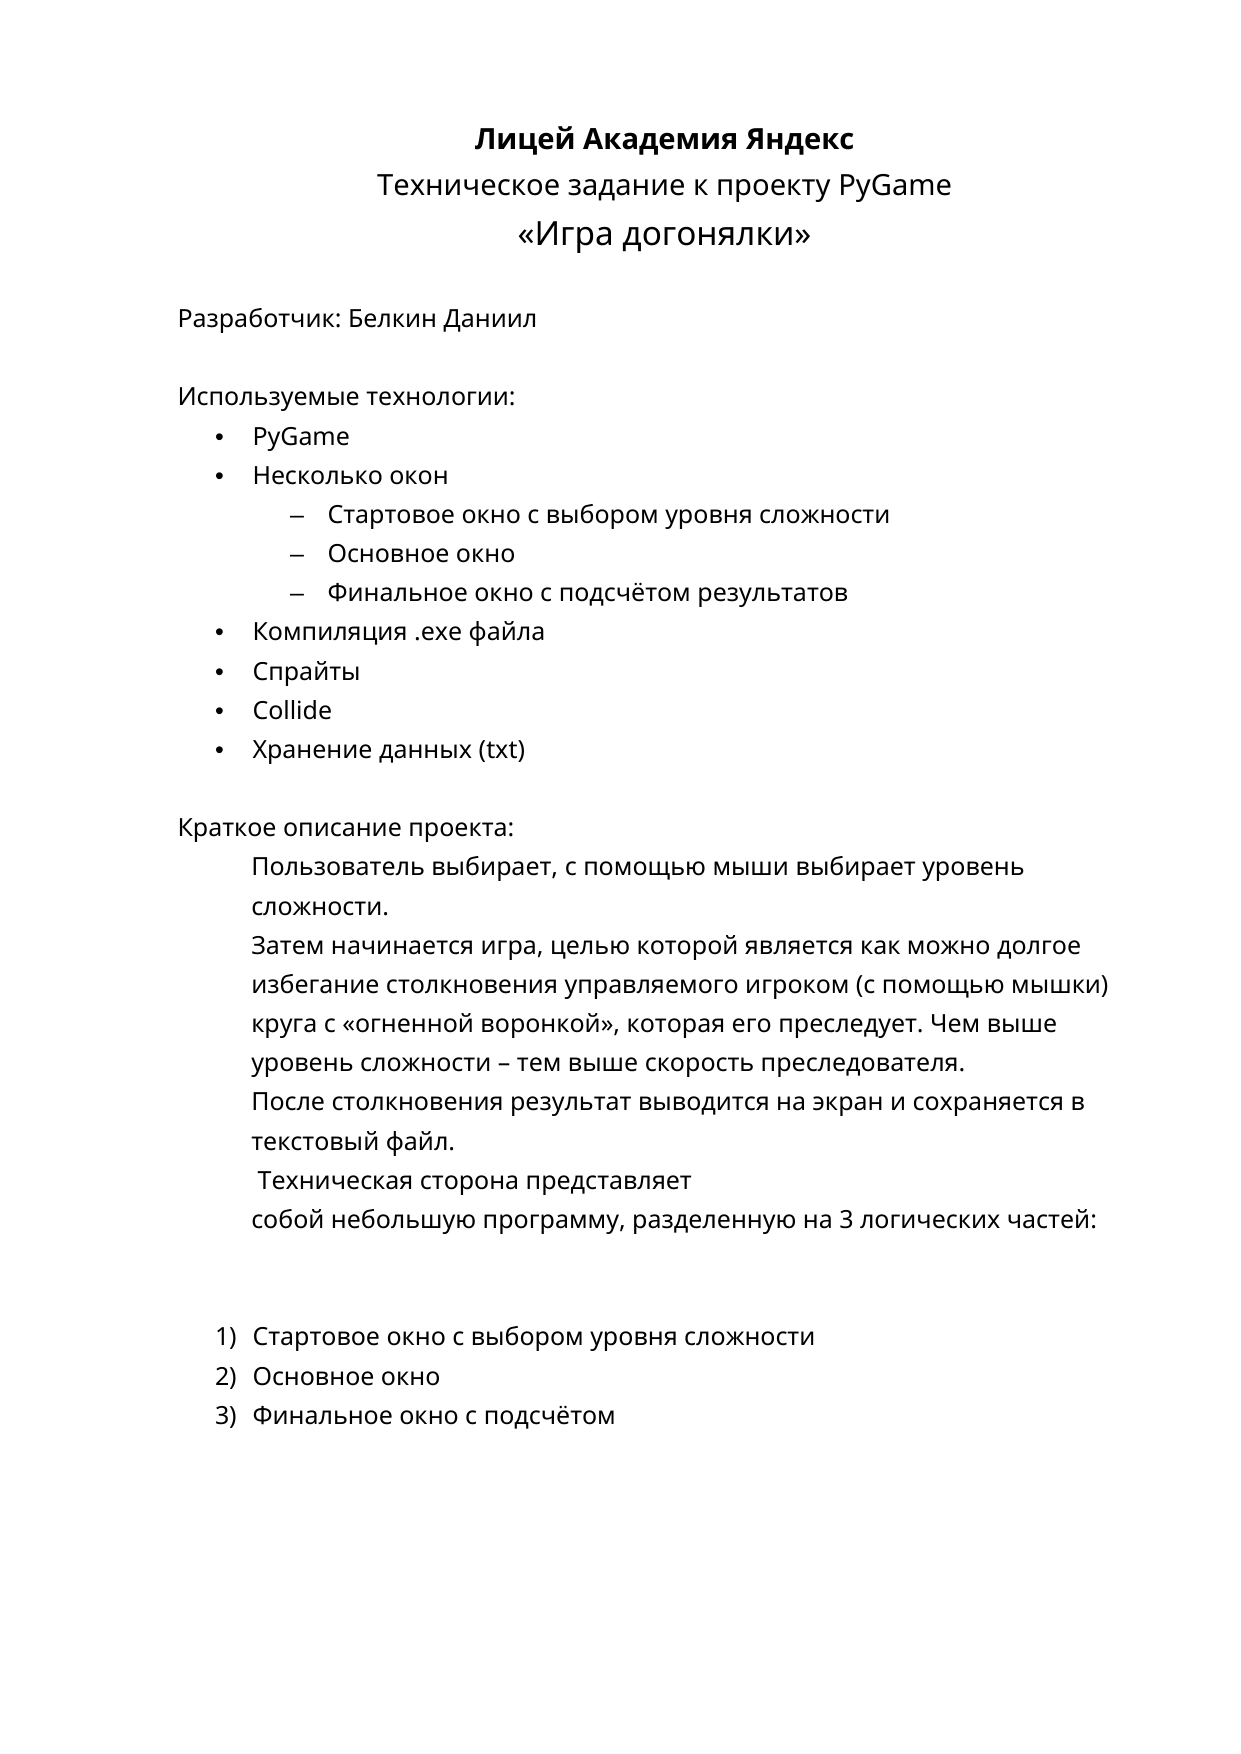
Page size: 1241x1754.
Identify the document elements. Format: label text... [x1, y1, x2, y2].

text Пользователь выбирает, с помощью мыши выбирает уровень сложности. [251, 849, 1152, 922]
list Основное окно [215, 1358, 1152, 1392]
list Стартовое окно с выбором уровня сложности [290, 497, 1152, 531]
text Техническая сторона представляет [251, 1162, 1152, 1196]
list Стартовое окно с выбором уровня сложности [215, 1319, 1152, 1353]
list Компиляция .exe файла [215, 614, 1152, 648]
text Разработчик: Белкин Даниил [177, 301, 1152, 335]
text собой небольшую программу, разделенную на 3 логических частей: [251, 1202, 1152, 1236]
list Финальное окно с подсчётом результатов [290, 575, 1152, 609]
list Финальное окно с подсчётом [215, 1397, 1152, 1431]
list Хранение данных (txt) [215, 732, 1152, 766]
text После столкновения результат выводится на экран и сохраняется в текстовый файл. [251, 1084, 1152, 1157]
text Лицей Академия Яндекс [177, 118, 1152, 158]
list PyGame [215, 418, 1152, 452]
list Collide [215, 692, 1152, 726]
list Спрайты [215, 653, 1152, 687]
list Несколько окон [215, 457, 1152, 491]
text Краткое описание проекта: [177, 810, 1152, 844]
text Используемые технологии: [177, 379, 1152, 413]
text Затем начинается игра, целью которой является как можно долгое избегание столкновения управляемого игроком (с помощью мышки) круга с «огненной воронкой», которая его преследует. Чем выше уровень сложности – тем выше скорость преследователя. [251, 927, 1152, 1079]
text Техническое задание к проекту PyGame [177, 164, 1152, 203]
list Основное окно [290, 536, 1152, 570]
text «Игра догонялки» [177, 209, 1152, 255]
